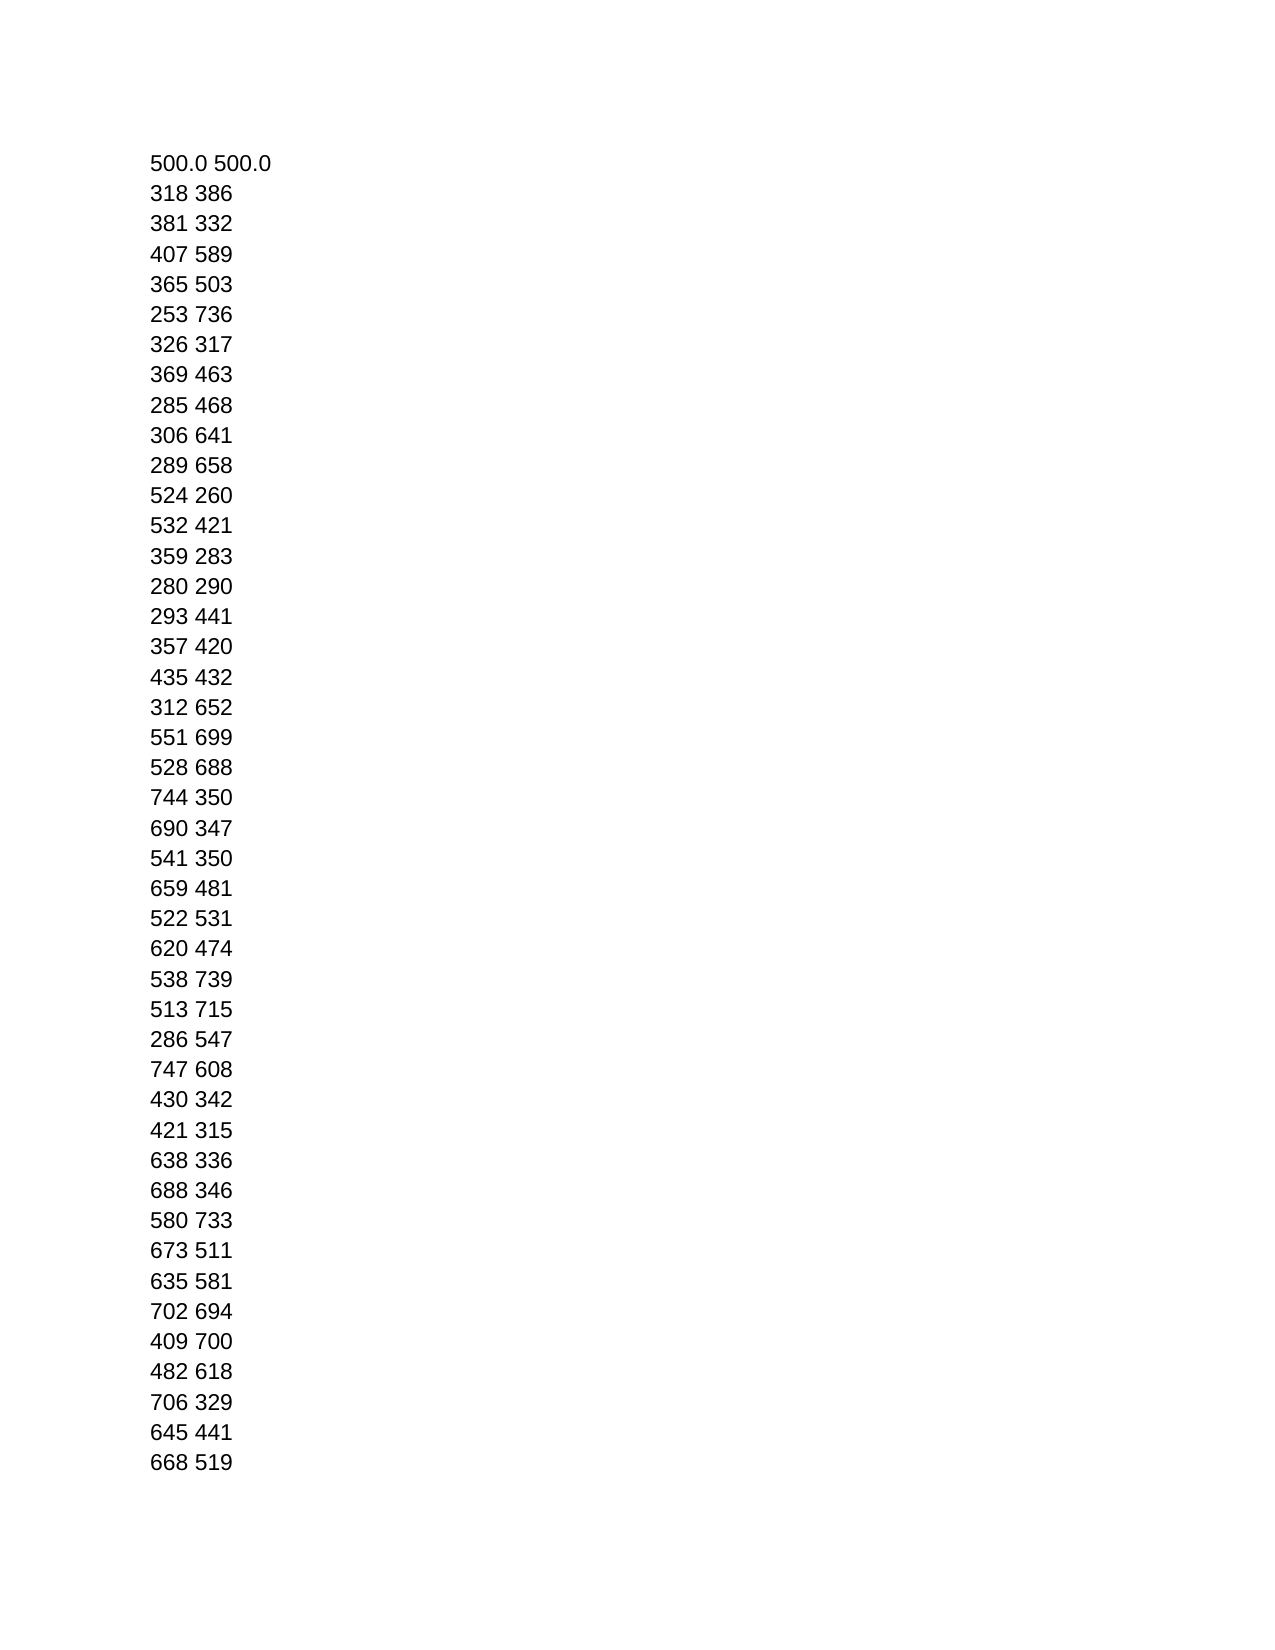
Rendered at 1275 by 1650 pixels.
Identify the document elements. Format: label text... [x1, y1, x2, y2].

text 635 581 [150, 1268, 1125, 1294]
text 430 342 [150, 1086, 1125, 1113]
text 421 315 [150, 1117, 1125, 1143]
text 326 317 [150, 331, 1125, 358]
text 293 441 [150, 603, 1125, 629]
text 285 468 [150, 392, 1125, 418]
text 620 474 [150, 935, 1125, 962]
text 744 350 [150, 784, 1125, 811]
text 435 432 [150, 663, 1125, 690]
text 532 421 [150, 512, 1125, 539]
text 638 336 [150, 1147, 1125, 1173]
text 482 618 [150, 1358, 1125, 1385]
text 706 329 [150, 1388, 1125, 1415]
text 365 503 [150, 271, 1125, 297]
text 306 641 [150, 422, 1125, 448]
text 289 658 [150, 452, 1125, 478]
text 500.0 500.0 [150, 150, 1125, 176]
text 645 441 [150, 1419, 1125, 1445]
text 580 733 [150, 1207, 1125, 1234]
text 357 420 [150, 633, 1125, 660]
text 747 608 [150, 1056, 1125, 1083]
text 659 481 [150, 875, 1125, 901]
text 673 511 [150, 1237, 1125, 1264]
text 381 332 [150, 210, 1125, 237]
text 528 688 [150, 754, 1125, 781]
text 253 736 [150, 301, 1125, 327]
text 286 547 [150, 1026, 1125, 1052]
text 690 347 [150, 814, 1125, 841]
text 702 694 [150, 1298, 1125, 1324]
text 513 715 [150, 996, 1125, 1022]
text 280 290 [150, 573, 1125, 599]
text 359 283 [150, 543, 1125, 569]
text 522 531 [150, 905, 1125, 932]
text 668 519 [150, 1449, 1125, 1475]
text 409 700 [150, 1328, 1125, 1354]
text 407 589 [150, 241, 1125, 267]
text 551 699 [150, 724, 1125, 750]
text 538 739 [150, 966, 1125, 992]
text 688 346 [150, 1177, 1125, 1203]
text 369 463 [150, 361, 1125, 388]
text 318 386 [150, 180, 1125, 207]
text 541 350 [150, 845, 1125, 871]
text 524 260 [150, 482, 1125, 509]
text 312 652 [150, 694, 1125, 720]
